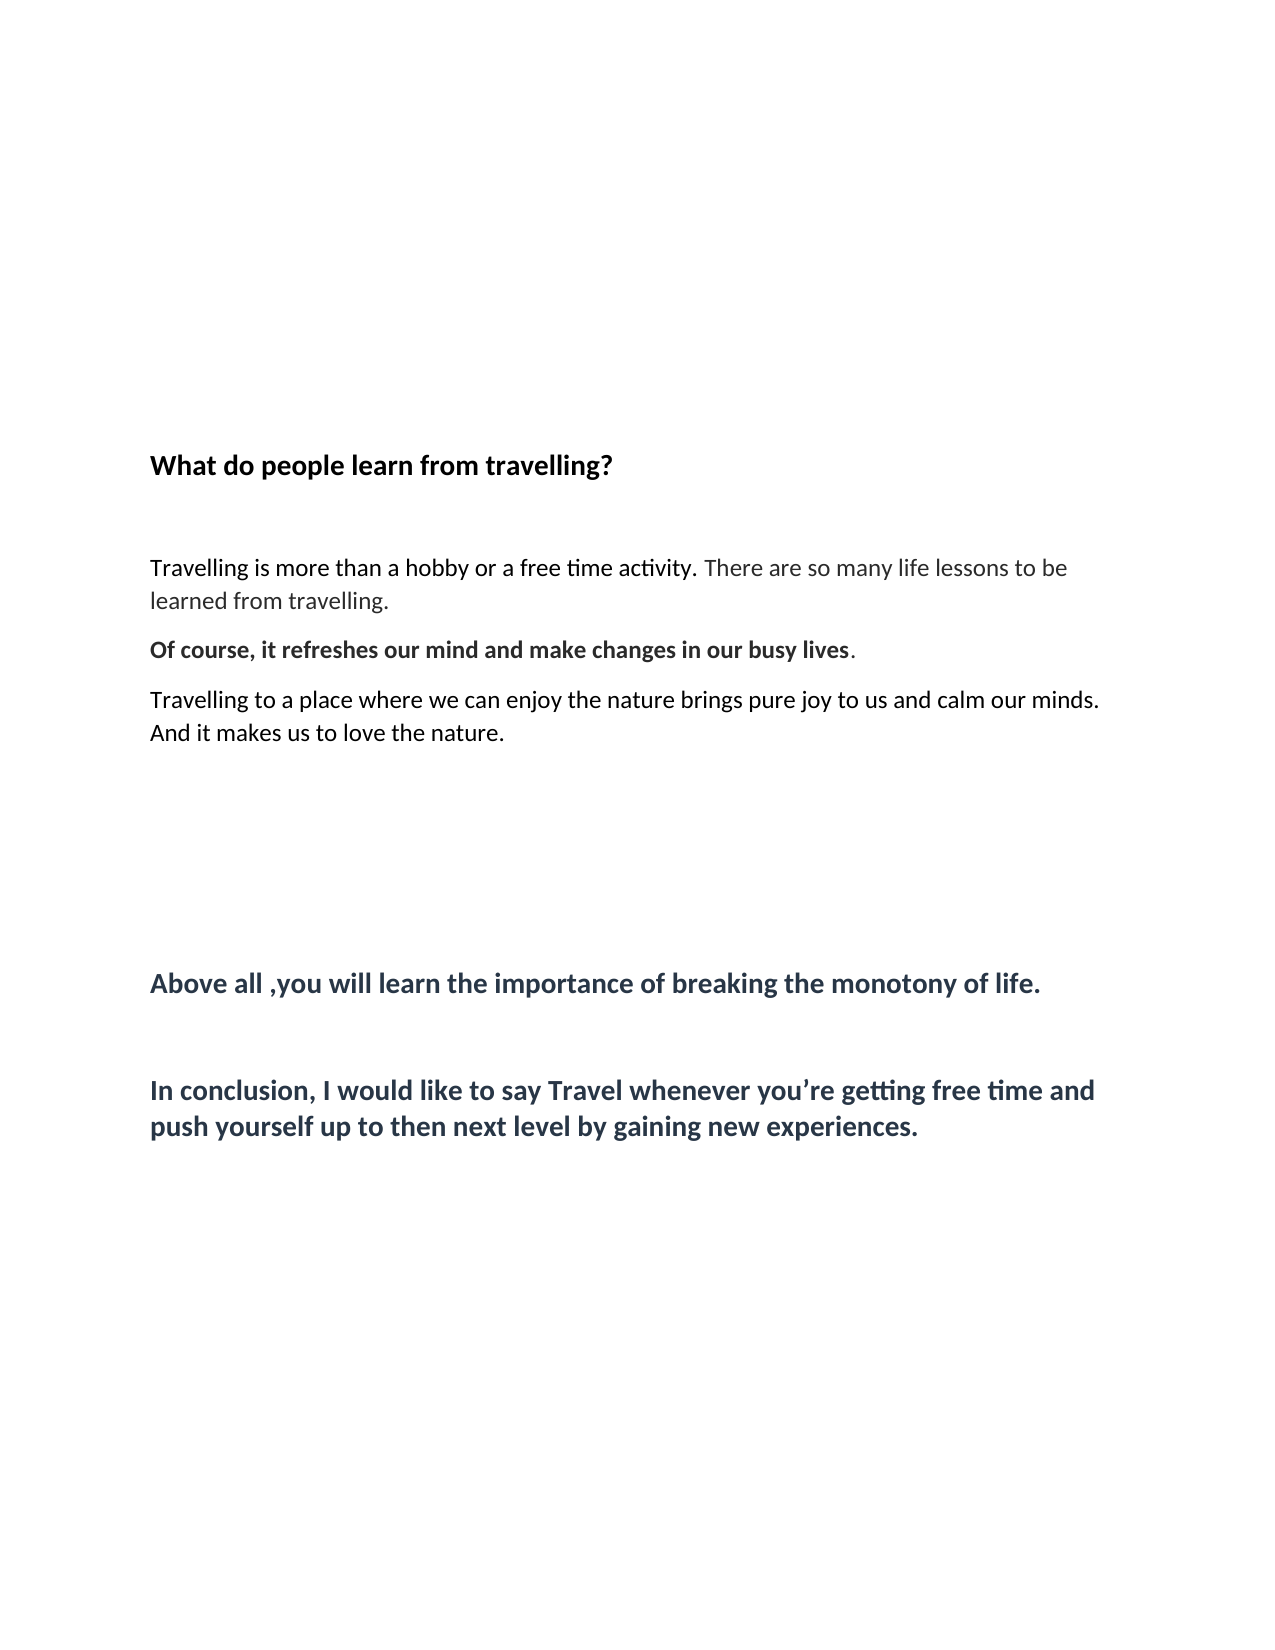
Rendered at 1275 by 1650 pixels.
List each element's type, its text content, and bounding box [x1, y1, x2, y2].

subtitle In conclusion, I would like to say Travel whenever you’re getting free time and push yourself up to then next level by gaining new experiences. [150, 1072, 1125, 1143]
text Travelling to a place where we can enjoy the nature brings pure joy to us and calm our minds. And it makes us to love the nature. [150, 684, 1125, 748]
subtitle Above all ,you will learn the importance of breaking the monotony of life. [150, 965, 1125, 1001]
text Travelling is more than a hobby or a free time activity. There are so many life lessons to be learned from travelling. [150, 552, 1125, 616]
text What do people learn from travelling? [150, 447, 1125, 483]
text Of course, it refreshes our mind and make changes in our busy lives. [150, 635, 1125, 665]
